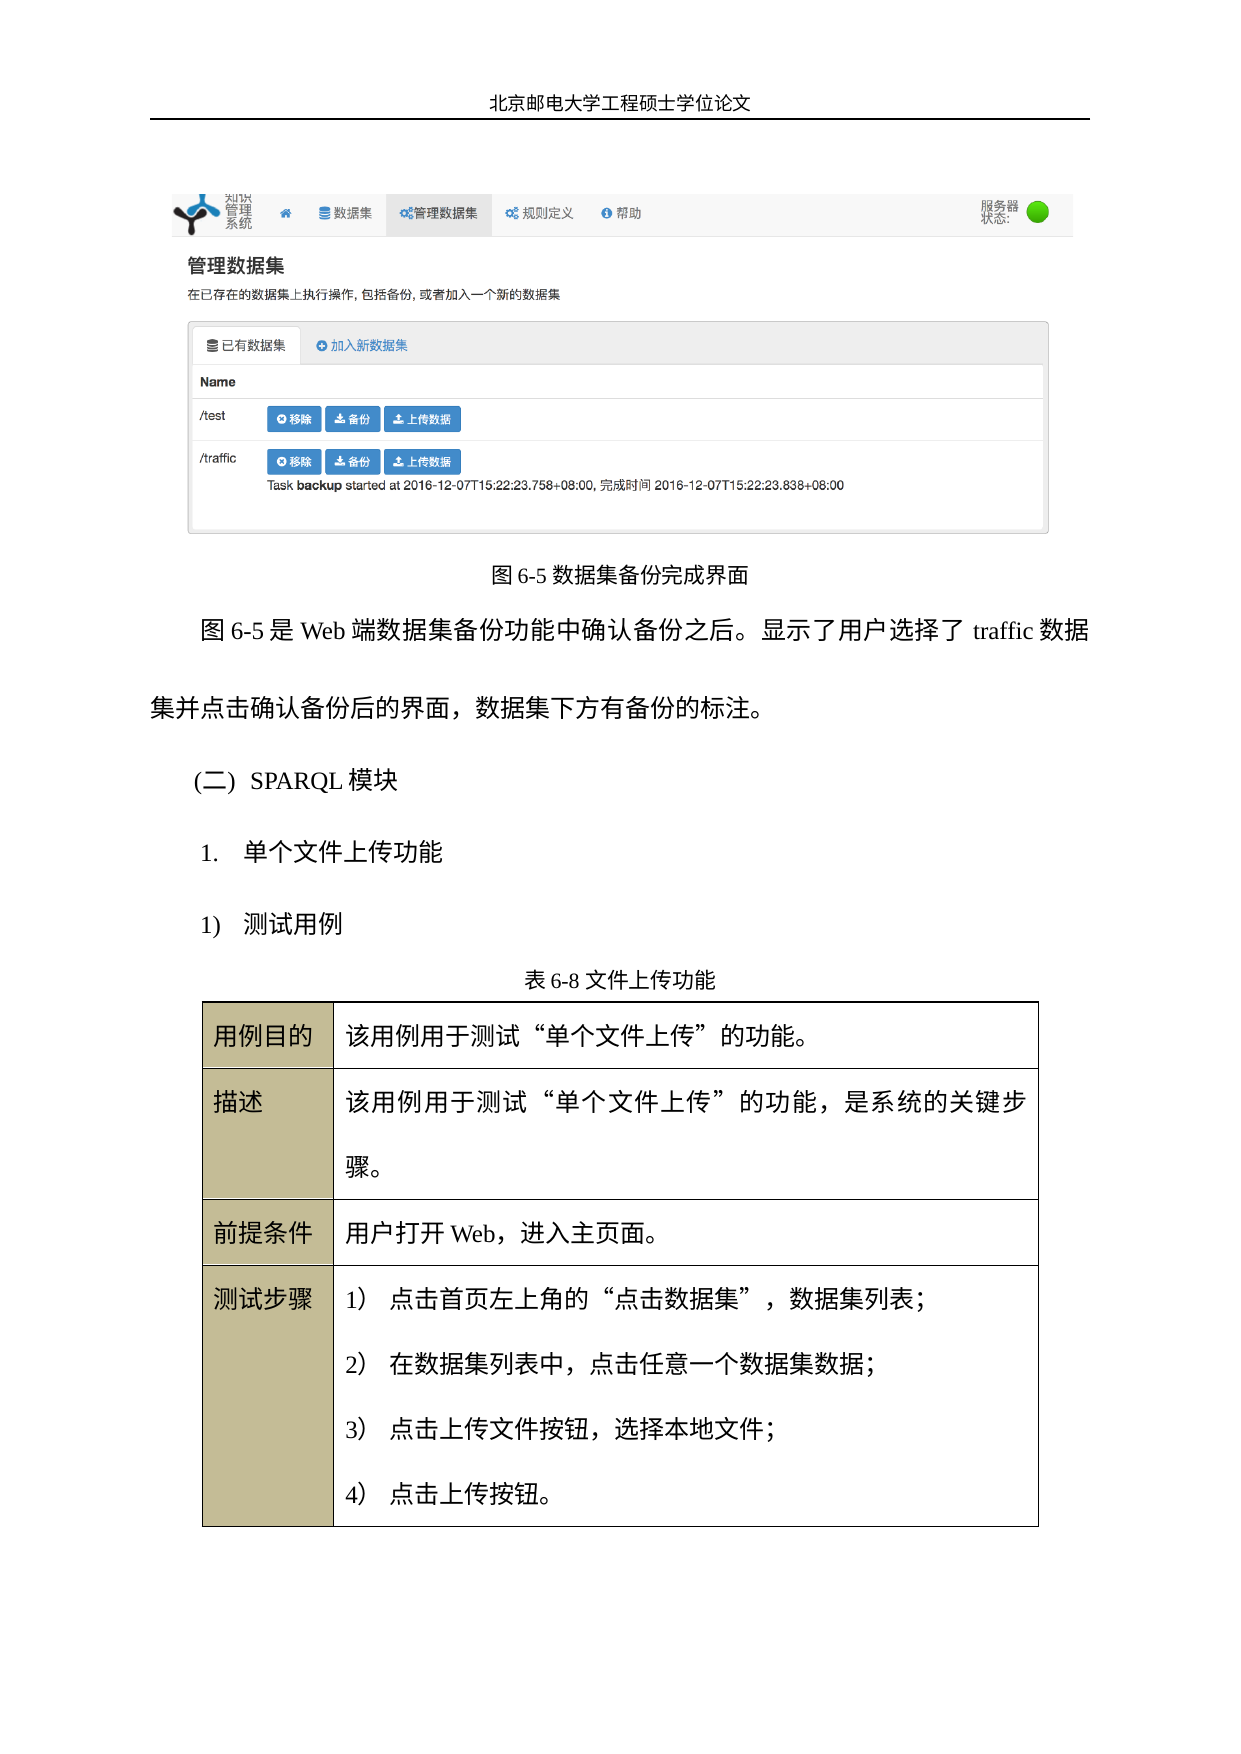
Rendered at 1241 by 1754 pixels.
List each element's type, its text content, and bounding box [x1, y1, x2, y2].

list SPARQL模块 [194, 746, 1090, 811]
picture [171, 194, 1074, 542]
table_cell 测试步骤 [203, 1266, 333, 1526]
table_cell 用户打开Web，进入主页面。 [334, 1200, 1038, 1264]
table_header 该用例用于测试“单个文件上传”的功能。 [334, 1003, 1038, 1067]
table_cell 前提条件 [203, 1200, 333, 1264]
table_cell 描述 [203, 1069, 333, 1198]
table_cell 点击首页左上角的“点击数据集”，数据集列表； 在数据集列表中，点击任意一个数据集数据； 点击上传文件按钮，选择本地文件； 点击上传按钮。 [334, 1266, 1038, 1526]
text 图6-5是Web端数据集备份功能中确认备份之后。显示了用户选择了traffic数据集并点击确认备份后的界面，数据集下方有备份的标注。 [150, 596, 1090, 739]
text 图6-5 数据集备份完成界面 [150, 557, 1090, 590]
text 表6-8 文件上传功能 [150, 963, 1090, 995]
list 测试用例 [200, 891, 1090, 956]
table_cell 该用例用于测试“单个文件上传”的功能，是系统的关键步骤。 [334, 1069, 1038, 1198]
list 单个文件上传功能 [200, 818, 1090, 883]
table_header 用例目的 [203, 1003, 333, 1067]
